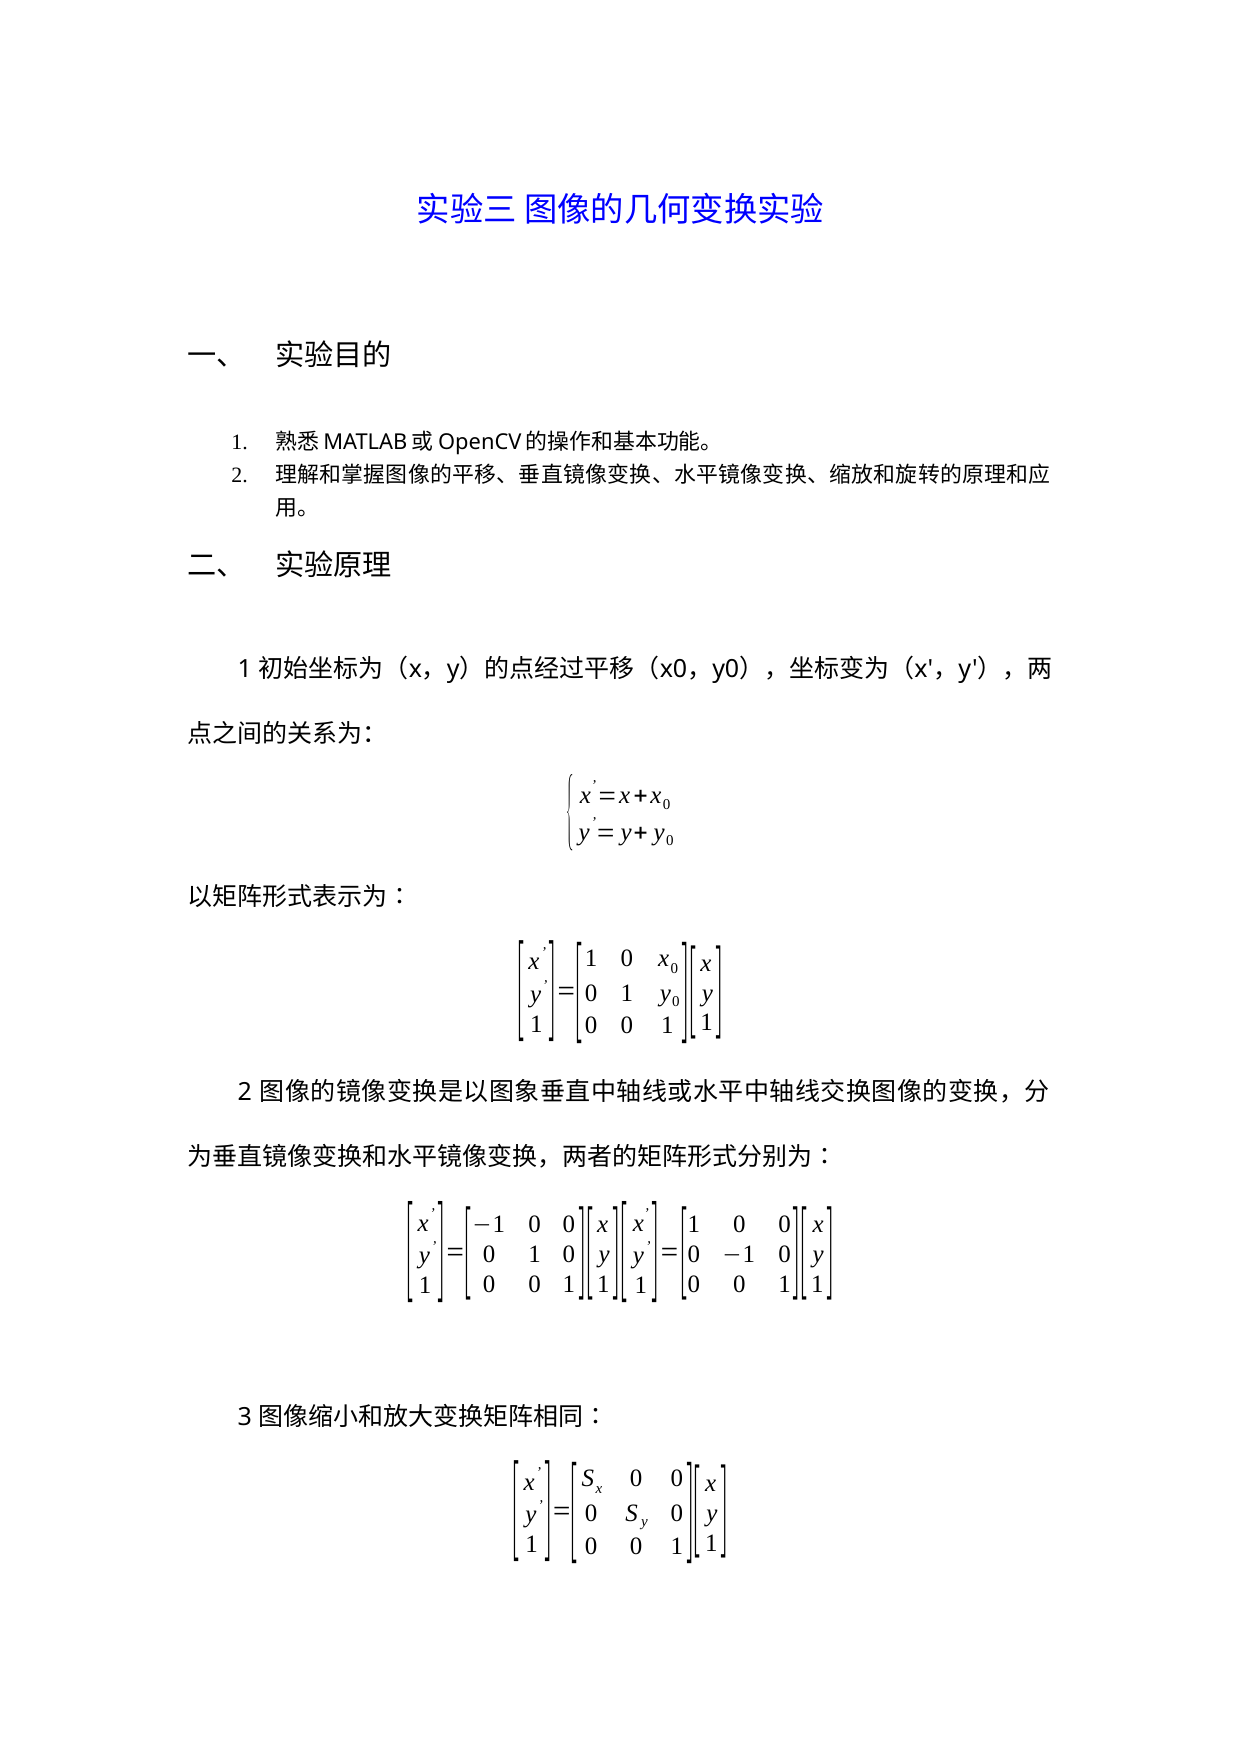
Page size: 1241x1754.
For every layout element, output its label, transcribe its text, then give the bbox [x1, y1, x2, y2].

list 以矩阵形式表示为∶ [187, 862, 1053, 927]
subtitle 实验原理 [187, 530, 1053, 595]
text 3 图像缩小和放大变换矩阵相同∶ [187, 1382, 1053, 1447]
list 熟悉MATLAB或OpenCV的操作和基本功能。 [231, 424, 1053, 457]
list 理解和掌握图像的平移、垂直镜像变换、水平镜像变换、缩放和旋转的原理和应用。 [231, 457, 1053, 522]
subtitle 实验目的 [187, 320, 1053, 385]
text 2 图像的镜像变换是以图象垂直中轴线或水平中轴线交换图像的变换，分为垂直镜像变换和水平镜像变换，两者的矩阵形式分别为∶ [187, 1057, 1053, 1187]
subtitle 实验三 图像的几何变换实验 [187, 174, 1053, 239]
text 1 初始坐标为（x，y）的点经过平移（x0，y0），坐标变为（x'，y'），两点之间的关系为： [187, 634, 1053, 764]
